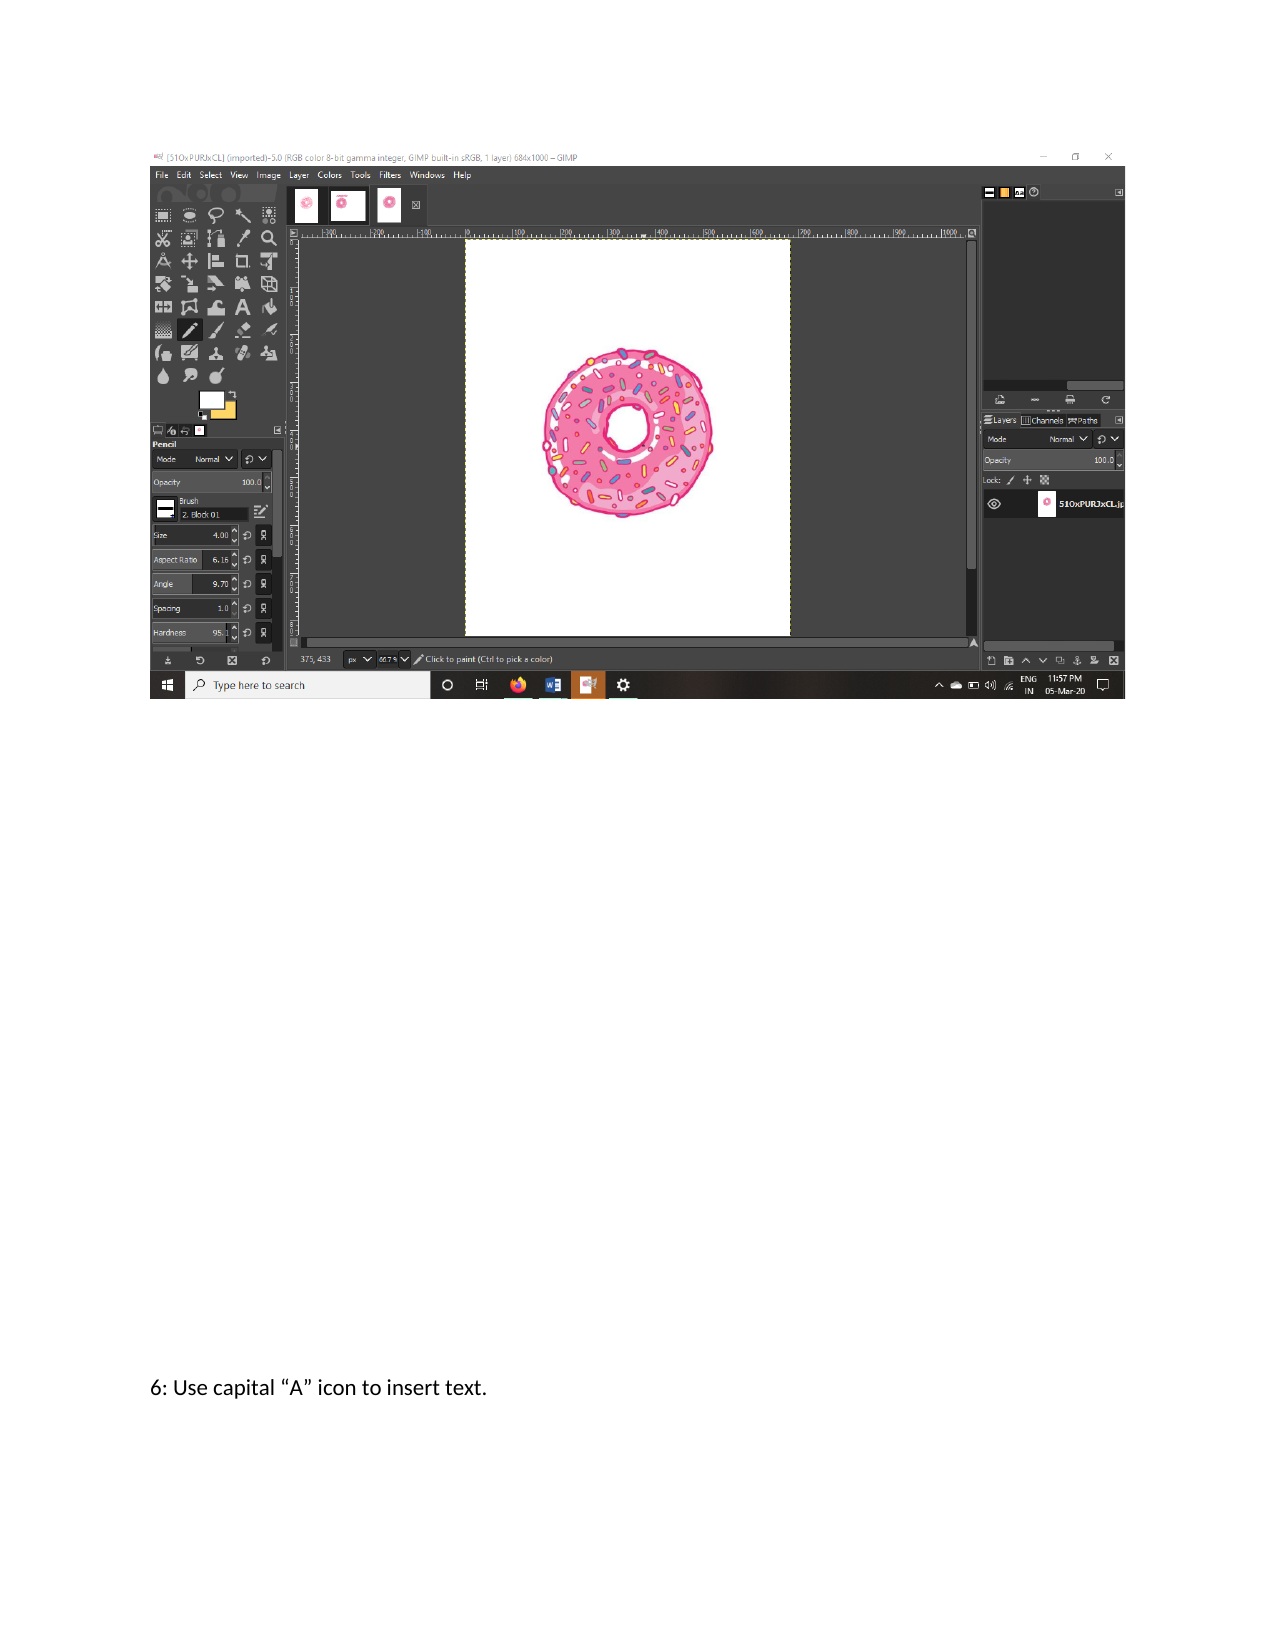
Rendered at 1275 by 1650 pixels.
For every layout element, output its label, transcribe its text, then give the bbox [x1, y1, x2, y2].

picture [150, 150, 1125, 699]
text 6: Use capital “A” icon to insert text. [150, 1373, 1125, 1401]
